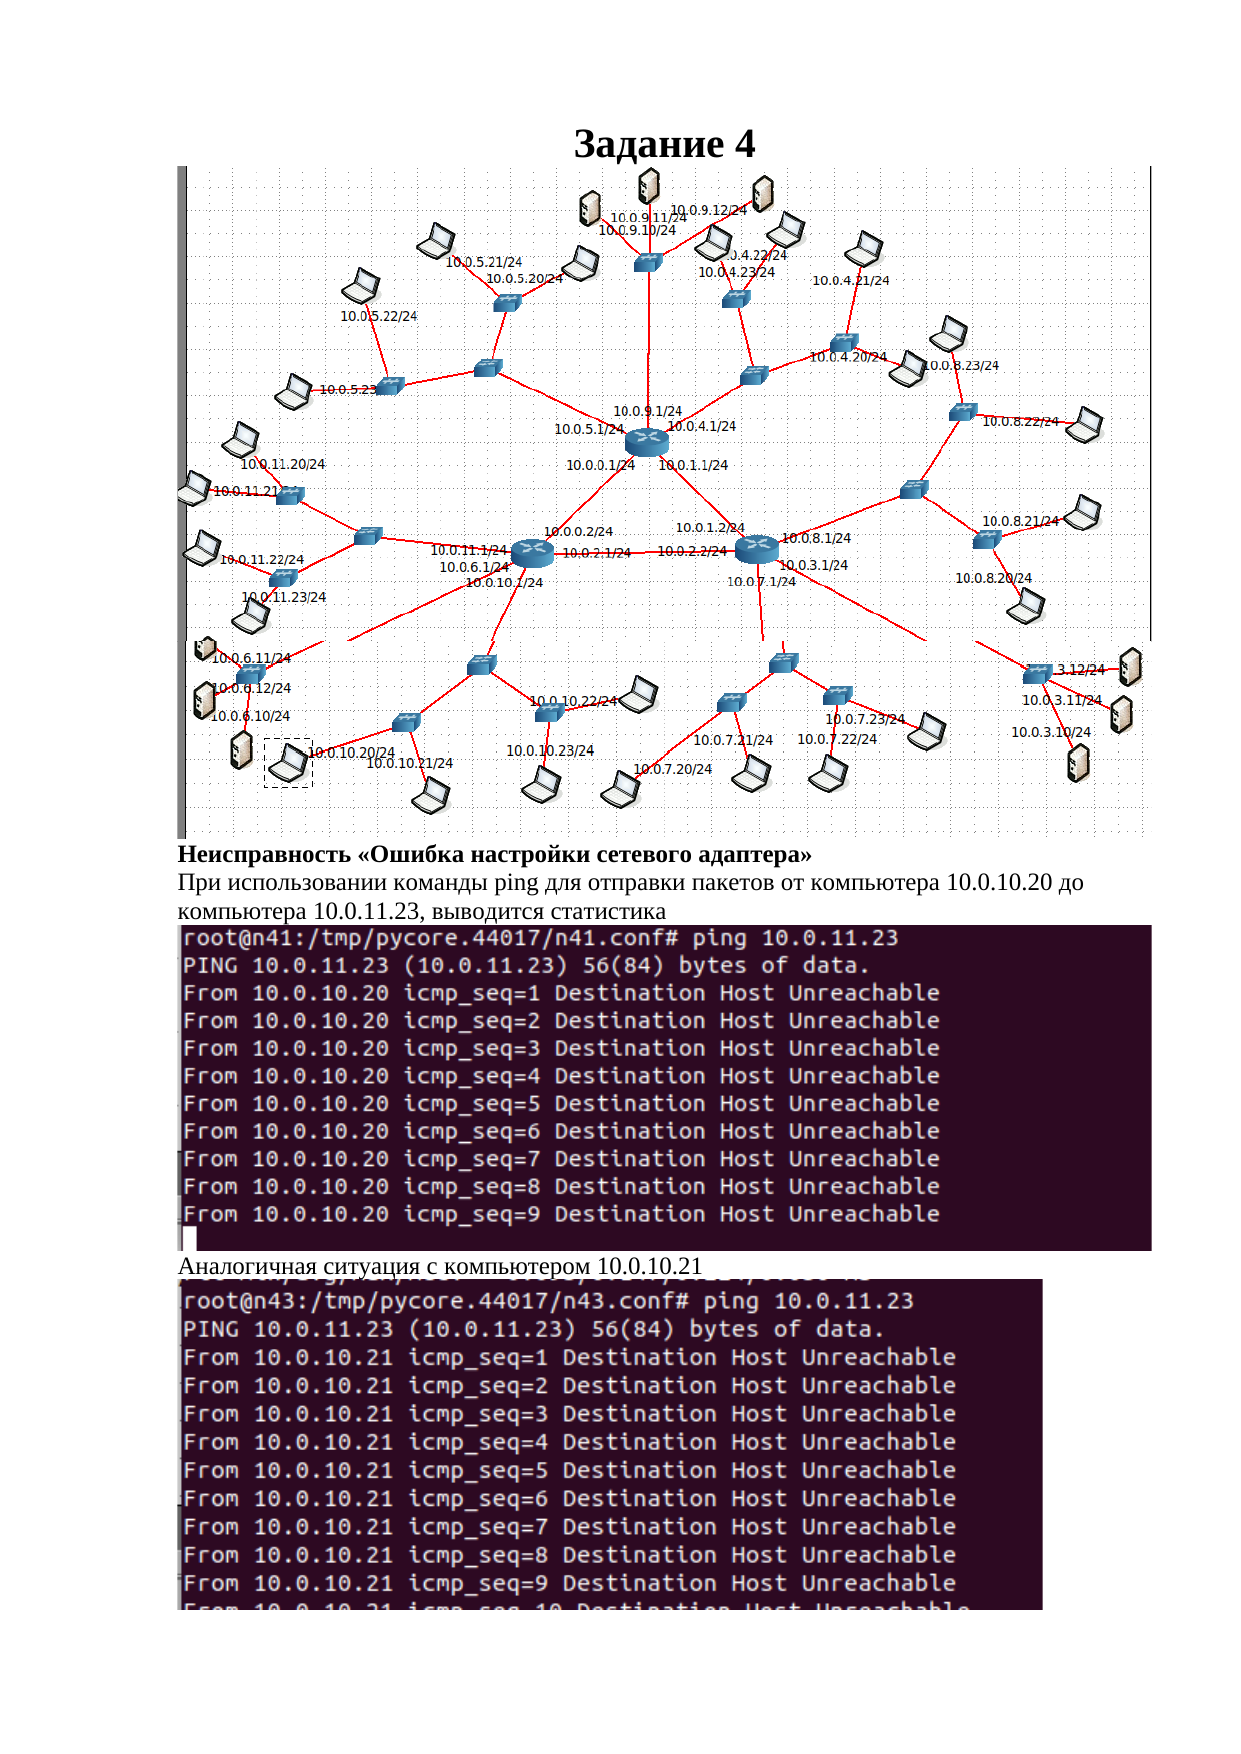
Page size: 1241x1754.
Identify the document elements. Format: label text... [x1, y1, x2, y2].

text Задание 4 [177, 118, 1152, 166]
text Неисправность «Ошибка настройки сетевого адаптера» [177, 839, 1152, 867]
text При использовании команды ping для отправки пакетов от компьютера 10.0.10.20 до компьютера 10.0.11.23, выводится статистика [177, 867, 1152, 925]
text Аналогичная ситуация с компьютером 10.0.10.21 [177, 1251, 1152, 1279]
picture [177, 925, 1152, 1251]
picture [177, 1279, 1043, 1610]
picture [177, 166, 1152, 839]
